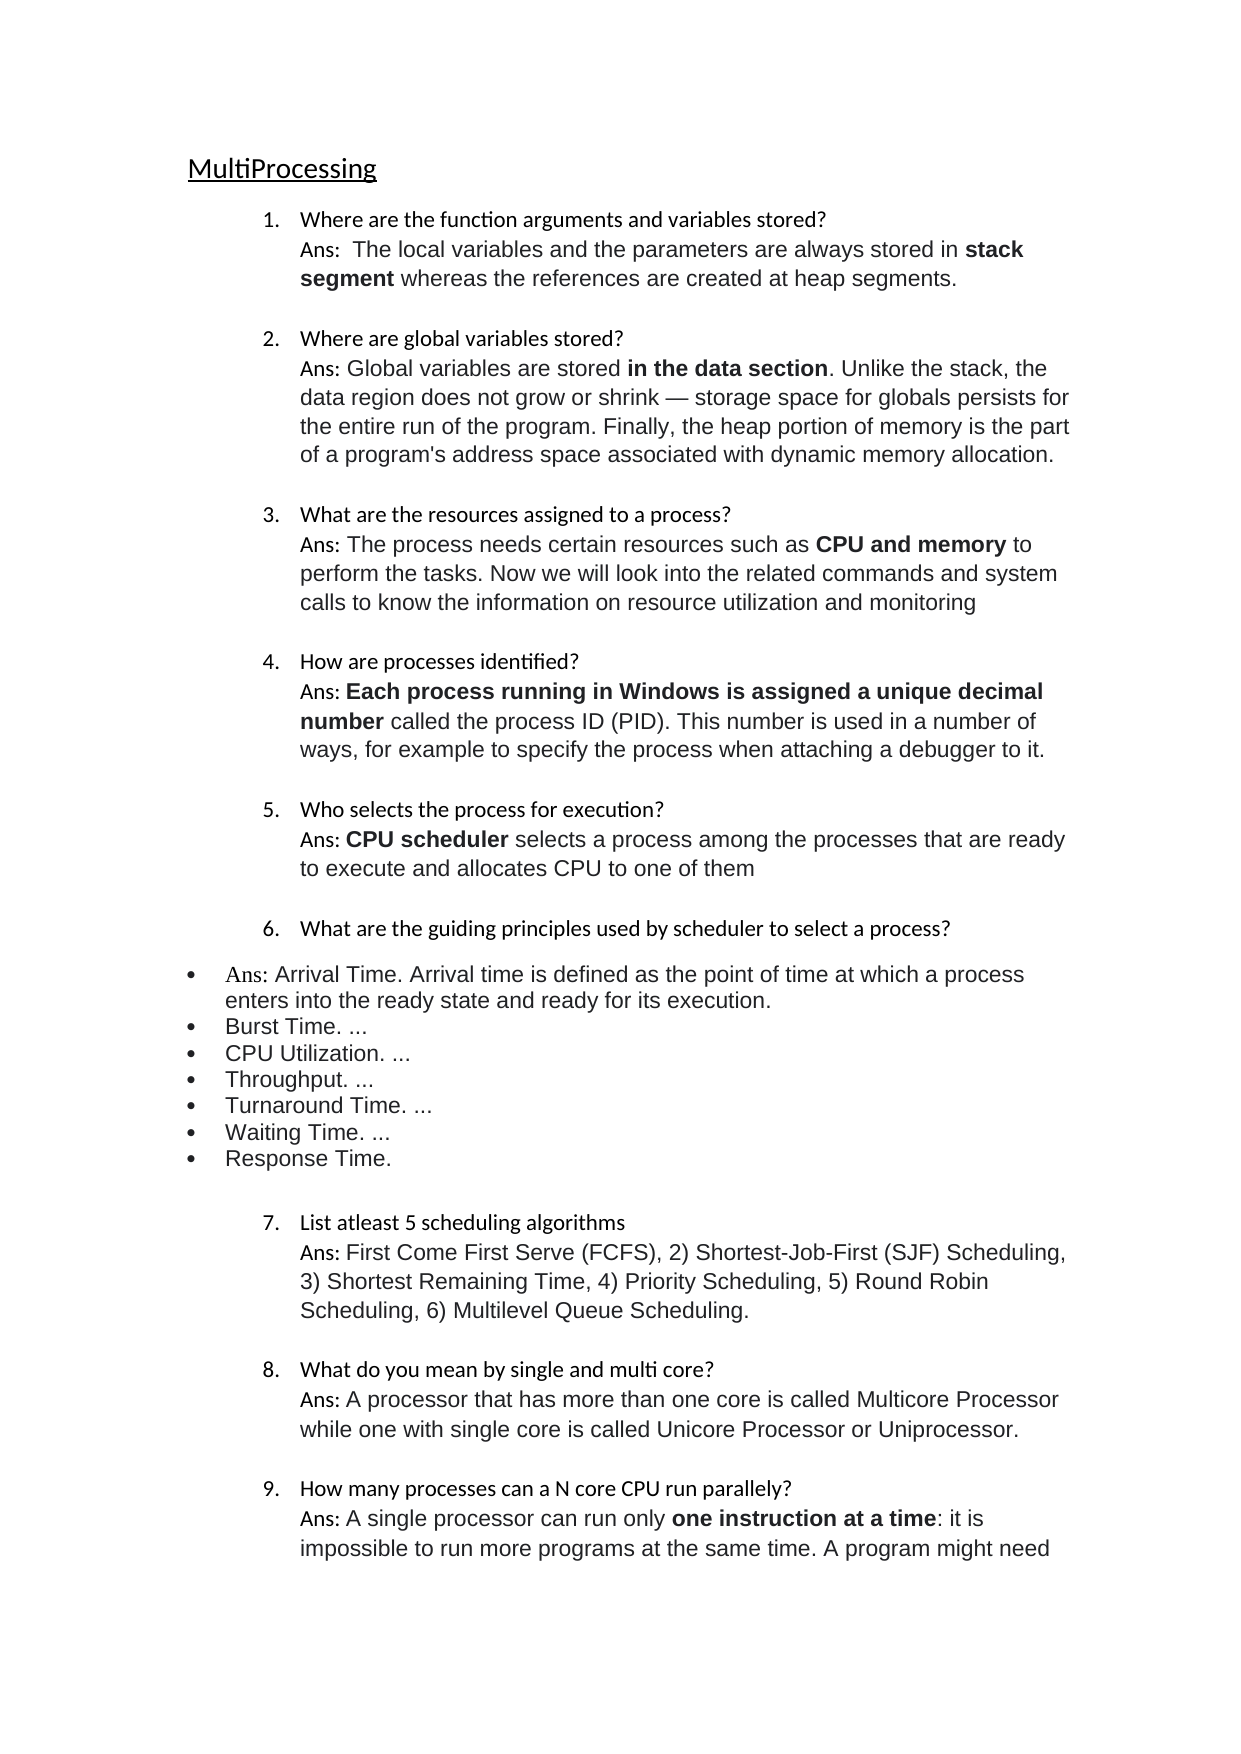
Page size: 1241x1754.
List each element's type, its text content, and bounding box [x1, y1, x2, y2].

list What are the guiding principles used by scheduler to select a process? [262, 914, 1090, 942]
list Burst Time. ... [187, 1013, 1090, 1040]
list Where are global variables stored? [262, 324, 1090, 352]
list Who selects the process for execution? [262, 795, 1090, 823]
list How are processes identified? [262, 647, 1090, 675]
list Ans: A processor that has more than one core is called Multicore Processor while one with single core is called Unicore Processor or Uniprocessor. [300, 1386, 1090, 1442]
list Waiting Time. ... [187, 1119, 1090, 1145]
list Ans: Each process running in Windows is assigned a unique decimal number called the process ID (PID). This number is used in a number of ways, for example to specify the process when attaching a debugger to it. [300, 677, 1090, 762]
list What are the resources assigned to a process? [262, 500, 1090, 528]
list What do you mean by single and multi core? [262, 1355, 1090, 1383]
list Turnaround Time. ... [187, 1092, 1090, 1119]
list Ans: The local variables and the parameters are always stored in stack segment whereas the references are created at heap segments. [300, 235, 1090, 292]
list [300, 1504, 1090, 1561]
text MultiProcessing [187, 150, 1090, 186]
list Response Time. [187, 1145, 1090, 1171]
list Ans: The process needs certain resources such as CPU and memory to perform the tasks. Now we will look into the related commands and system calls to know the information on resource utilization and monitoring [300, 530, 1090, 615]
list How many processes can a N core CPU run parallely? [262, 1474, 1090, 1502]
list Where are the function arguments and variables stored? [262, 205, 1090, 233]
list Ans: First Come First Serve (FCFS), 2) Shortest-Job-First (SJF) Scheduling, 3) Shortest Remaining Time, 4) Priority Scheduling, 5) Round Robin Scheduling, 6) Multilevel Queue Scheduling. [300, 1238, 1090, 1323]
list Ans: Arrival Time. Arrival time is defined as the point of time at which a process enters into the ready state and ready for its execution. [187, 961, 1090, 1013]
list Ans: CPU scheduler selects a process among the processes that are ready to execute and allocates CPU to one of them [300, 825, 1090, 881]
list CPU Utilization. ... [187, 1040, 1090, 1066]
list Ans: Global variables are stored in the data section. Unlike the stack, the data region does not grow or shrink — storage space for globals persists for the entire run of the program. Finally, the heap portion of memory is the part of a program's address space associated with dynamic memory allocation. [300, 354, 1090, 468]
list List atleast 5 scheduling algorithms [262, 1208, 1090, 1236]
list Throughput. ... [187, 1066, 1090, 1092]
